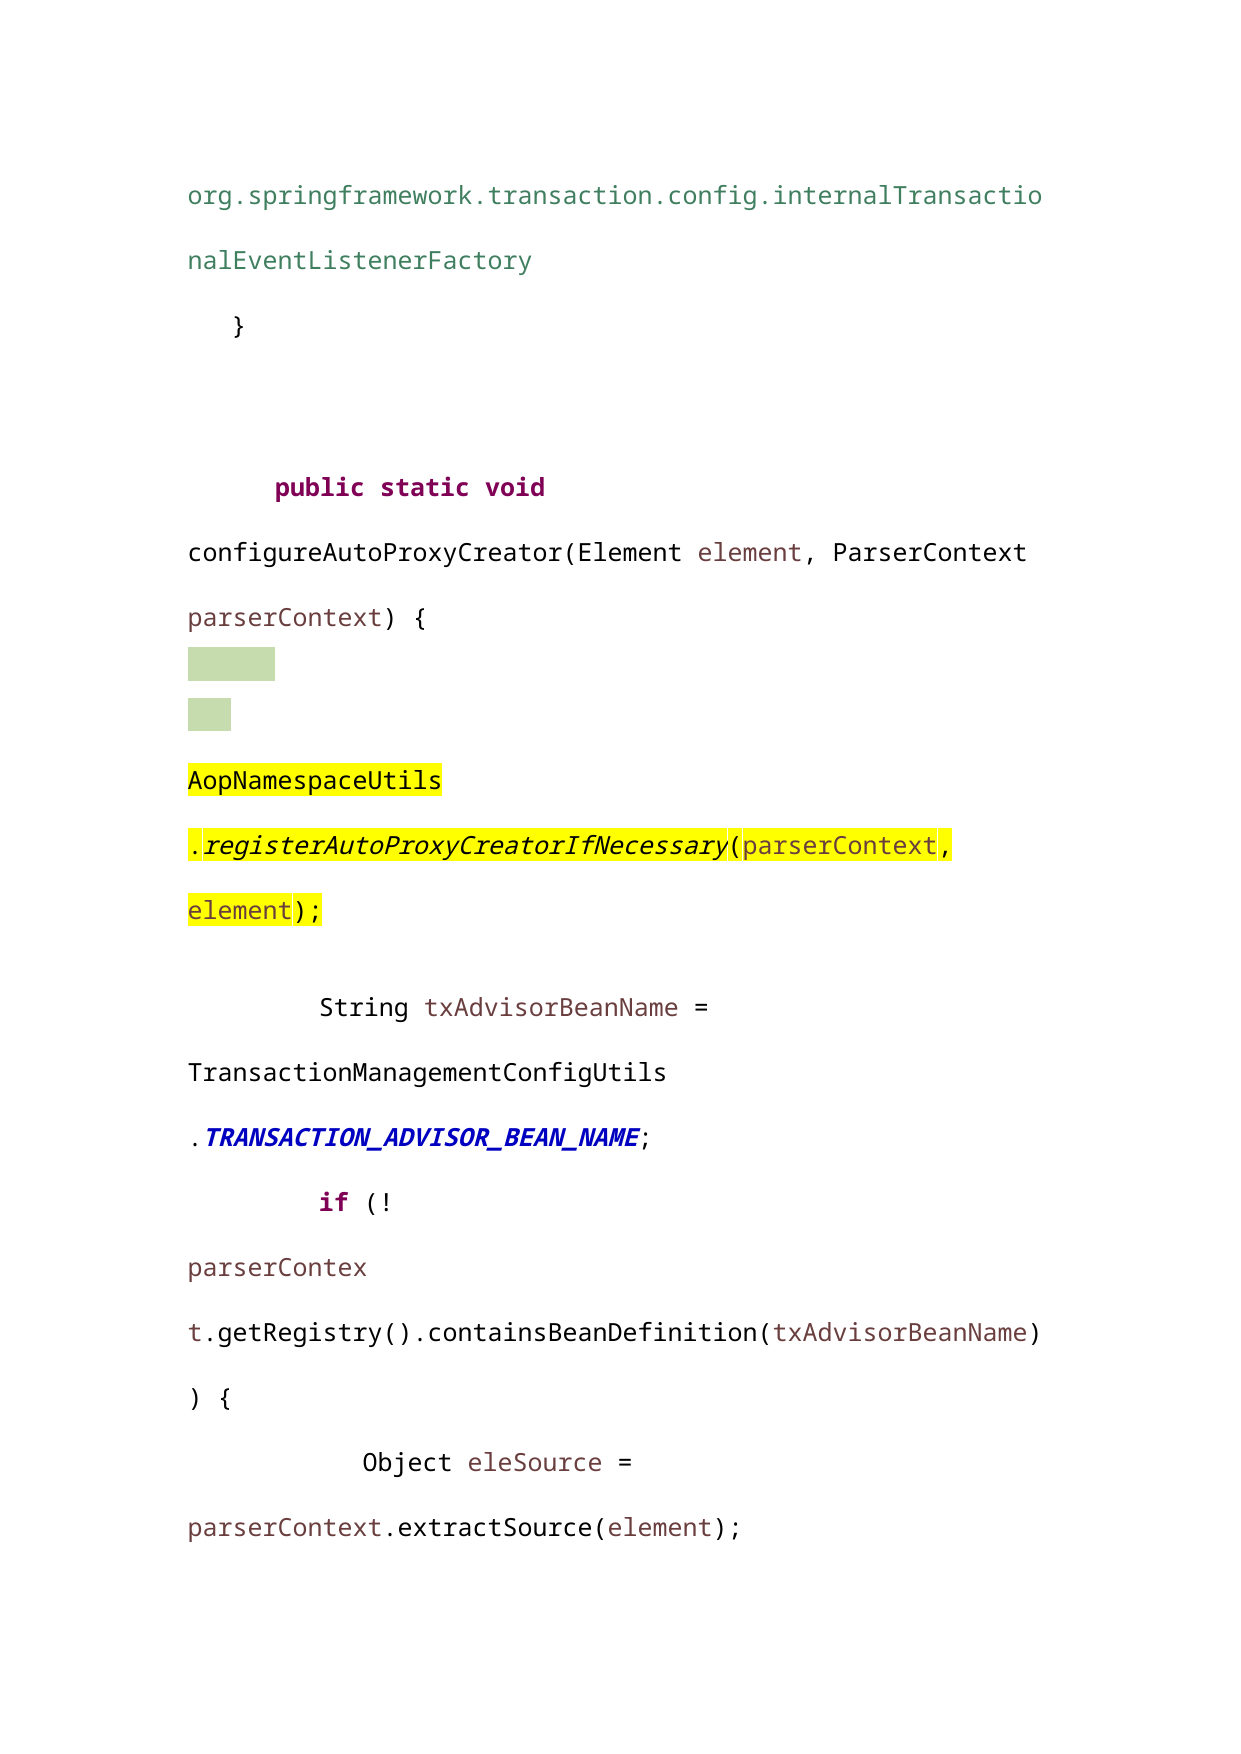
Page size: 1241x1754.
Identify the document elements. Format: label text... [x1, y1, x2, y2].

text } [187, 292, 1053, 357]
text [187, 162, 1053, 292]
text Object eleSource = parserContext.extractSource(element); [187, 1429, 1053, 1559]
text AopNamespaceUtils.registerAutoProxyCreatorIfNecessary(parserContext, element); [187, 649, 1053, 942]
text if (!parserContext.getRegistry().containsBeanDefinition(txAdvisorBeanName)) { [187, 1169, 1053, 1429]
text public static void configureAutoProxyCreator(Element element, ParserContext parserContext) { [187, 454, 1053, 649]
text String txAdvisorBeanName = TransactionManagementConfigUtils.TRANSACTION_ADVISOR_BEAN_NAME; [187, 974, 1053, 1169]
